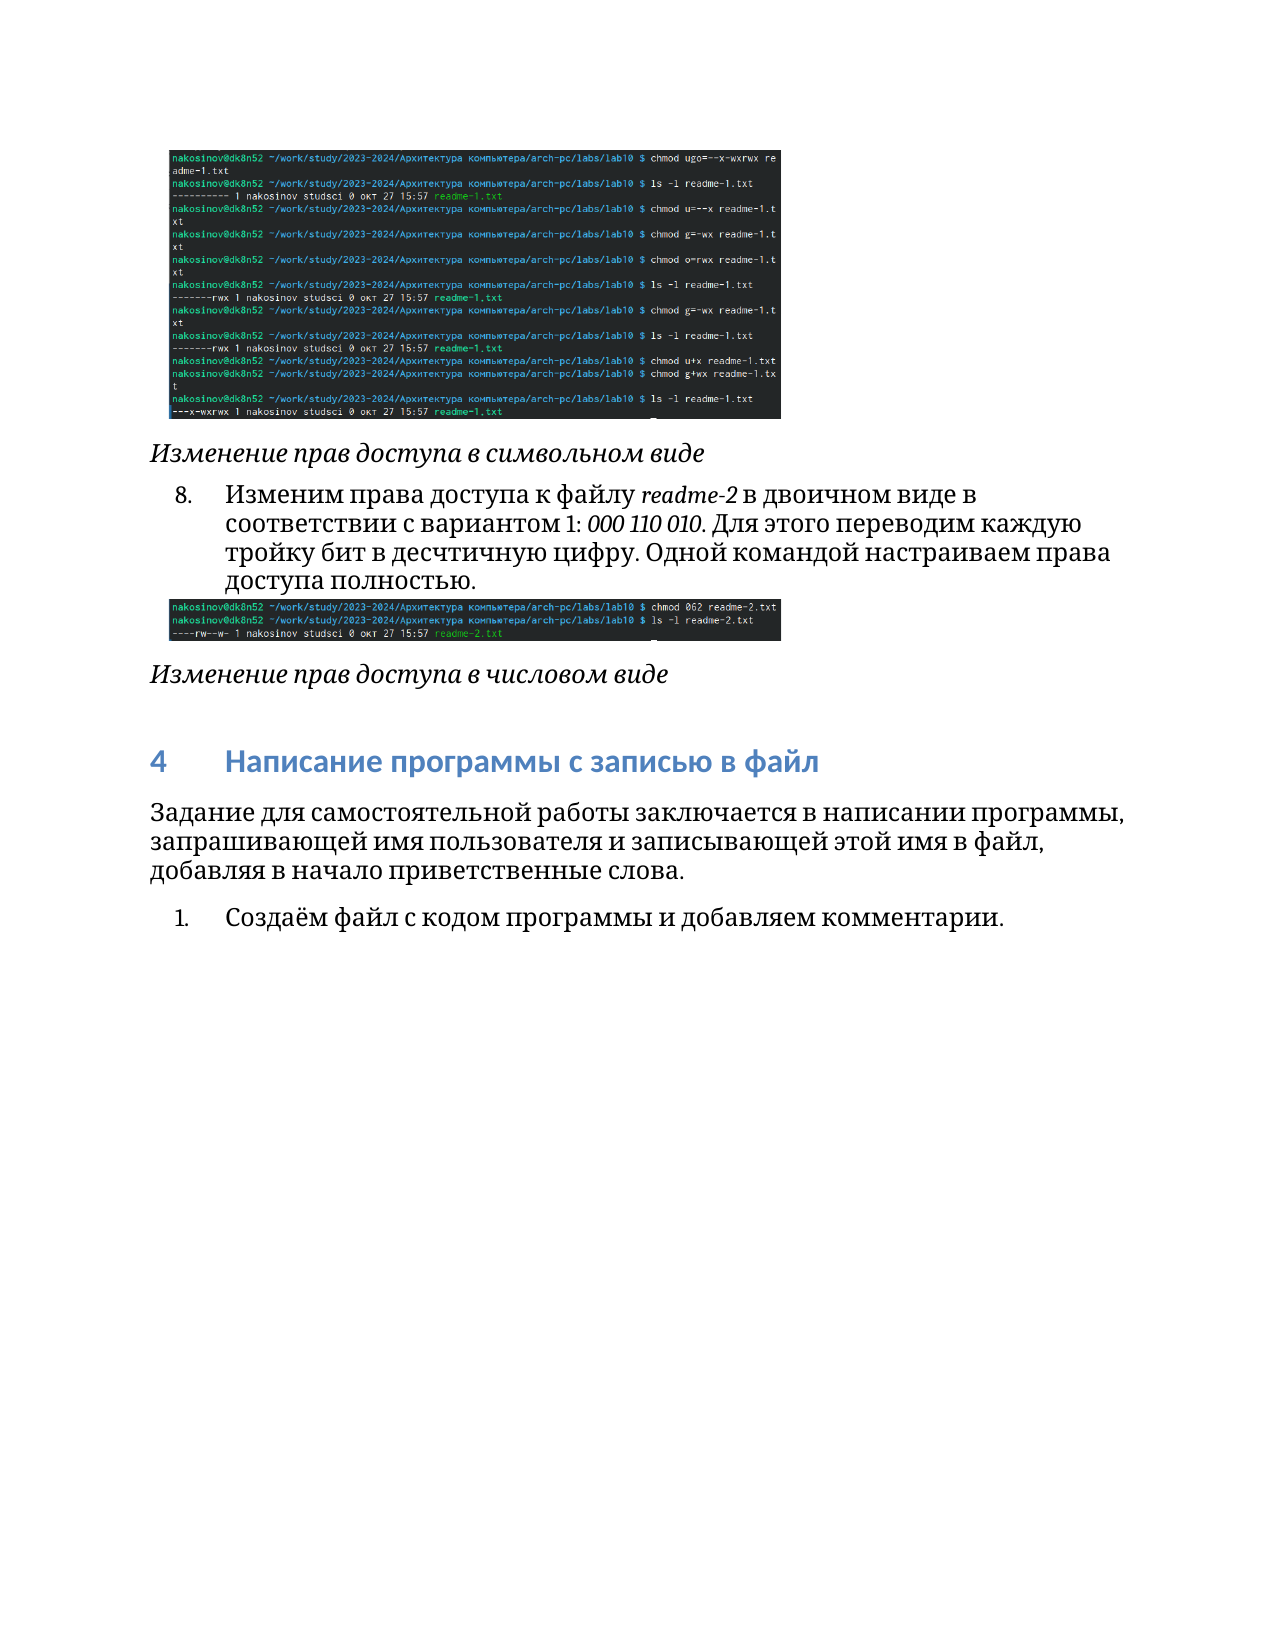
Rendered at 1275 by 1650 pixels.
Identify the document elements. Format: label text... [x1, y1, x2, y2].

picture [168, 150, 782, 419]
list Создаём файл с кодом программы и добавляем комментарии. [175, 904, 1125, 933]
text Изменение прав доступа в символьном виде [150, 440, 1125, 468]
picture [168, 599, 782, 641]
text Изменение прав доступа в числовом виде [150, 661, 1125, 690]
list Изменим права доступа к файлу readme-2 в двоичном виде в соответствии с вариантом 1: 000 110 010. Для этого переводим каждую тройку бит в десчтичную цифру. Одной командой настраиваем права доступа полностью. [175, 481, 1125, 596]
subtitle 4 Написание программы с записью в файл [150, 740, 1125, 781]
text Задание для самостоятельной работы заключается в написании программы, запрашивающей имя пользователя и записывающей этой имя в файл, добавляя в начало приветственные слова. [150, 799, 1125, 886]
